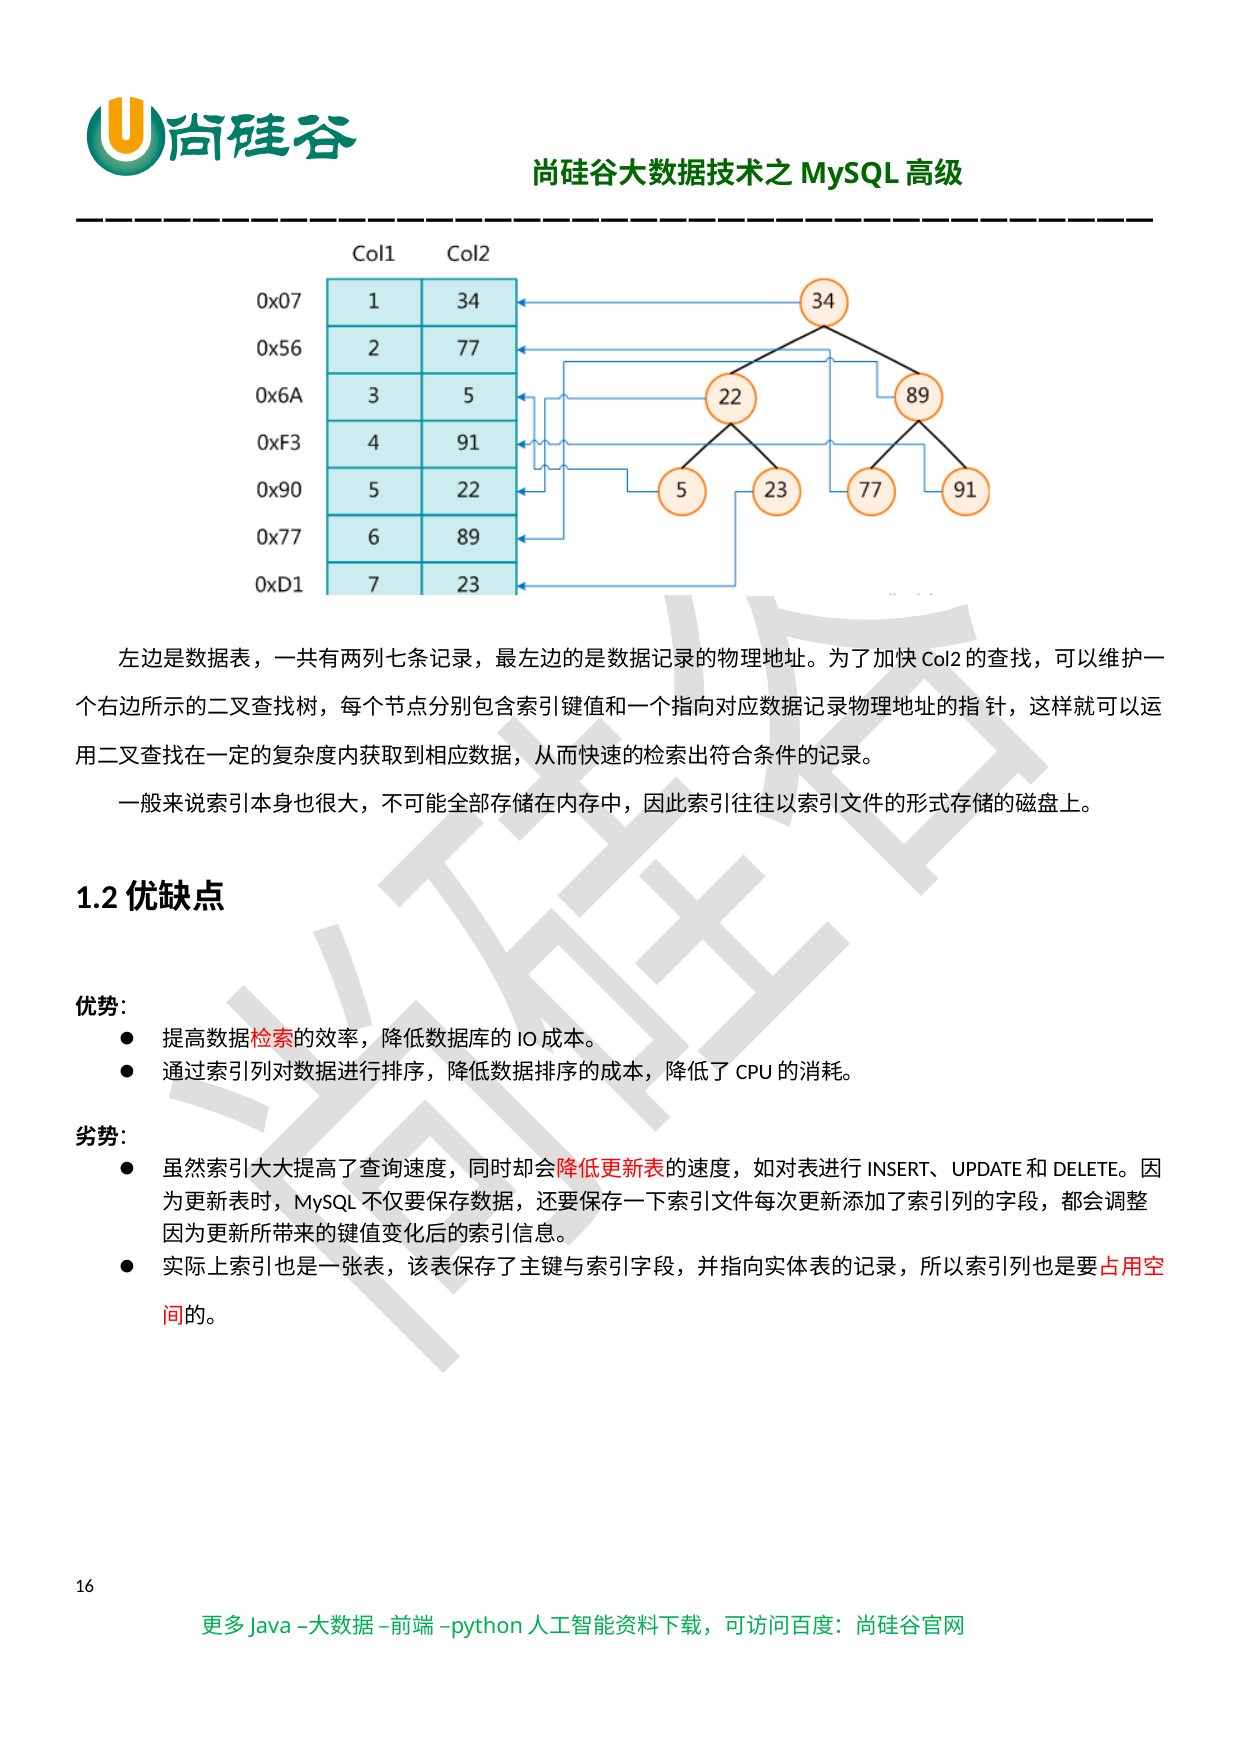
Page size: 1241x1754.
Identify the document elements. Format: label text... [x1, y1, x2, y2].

text 左边是数据表，一共有两列七条记录，最左边的是数据记录的物理地址。为了加快Col2的查找，可以维护一个右边所示的二叉查找树，每个节点分别包含索引键值和一个指向对应数据记录物理地址的指 针，这样就可以运用二叉查找在一定的复杂度内获取到相应数据，从而快速的检索出符合条件的记录。 [75, 640, 1165, 770]
list 提高数据检索的效率，降低数据库的IO成本。 [119, 1021, 1165, 1053]
list 实际上索引也是一张表，该表保存了主键与索引字段，并指向实体表的记录，所以索引列也是要占用空间的。 [119, 1248, 1165, 1330]
list 虽然索引大大提高了查询速度，同时却会降低更新表的速度，如对表进行INSERT、UPDATE和DELETE。因为更新表时，MySQL不仅要保存数据，还要保存一下索引文件每次更新添加了索引列的字段，都会调整因为更新所带来的键值变化后的索引信息。 [119, 1151, 1165, 1248]
subtitle 1.2 优缺点 [75, 861, 1165, 926]
list 通过索引列对数据进行排序，降低数据排序的成本，降低了CPU的消耗。 [119, 1053, 1165, 1086]
picture [75, 88, 363, 184]
text 一般来说索引本身也很大，不可能全部存储在内存中，因此索引往往以索引文件的形式存储的磁盘上。 [75, 786, 1165, 818]
picture [250, 236, 990, 595]
text 优势： [75, 988, 1165, 1021]
text 劣势： [75, 1118, 1165, 1151]
